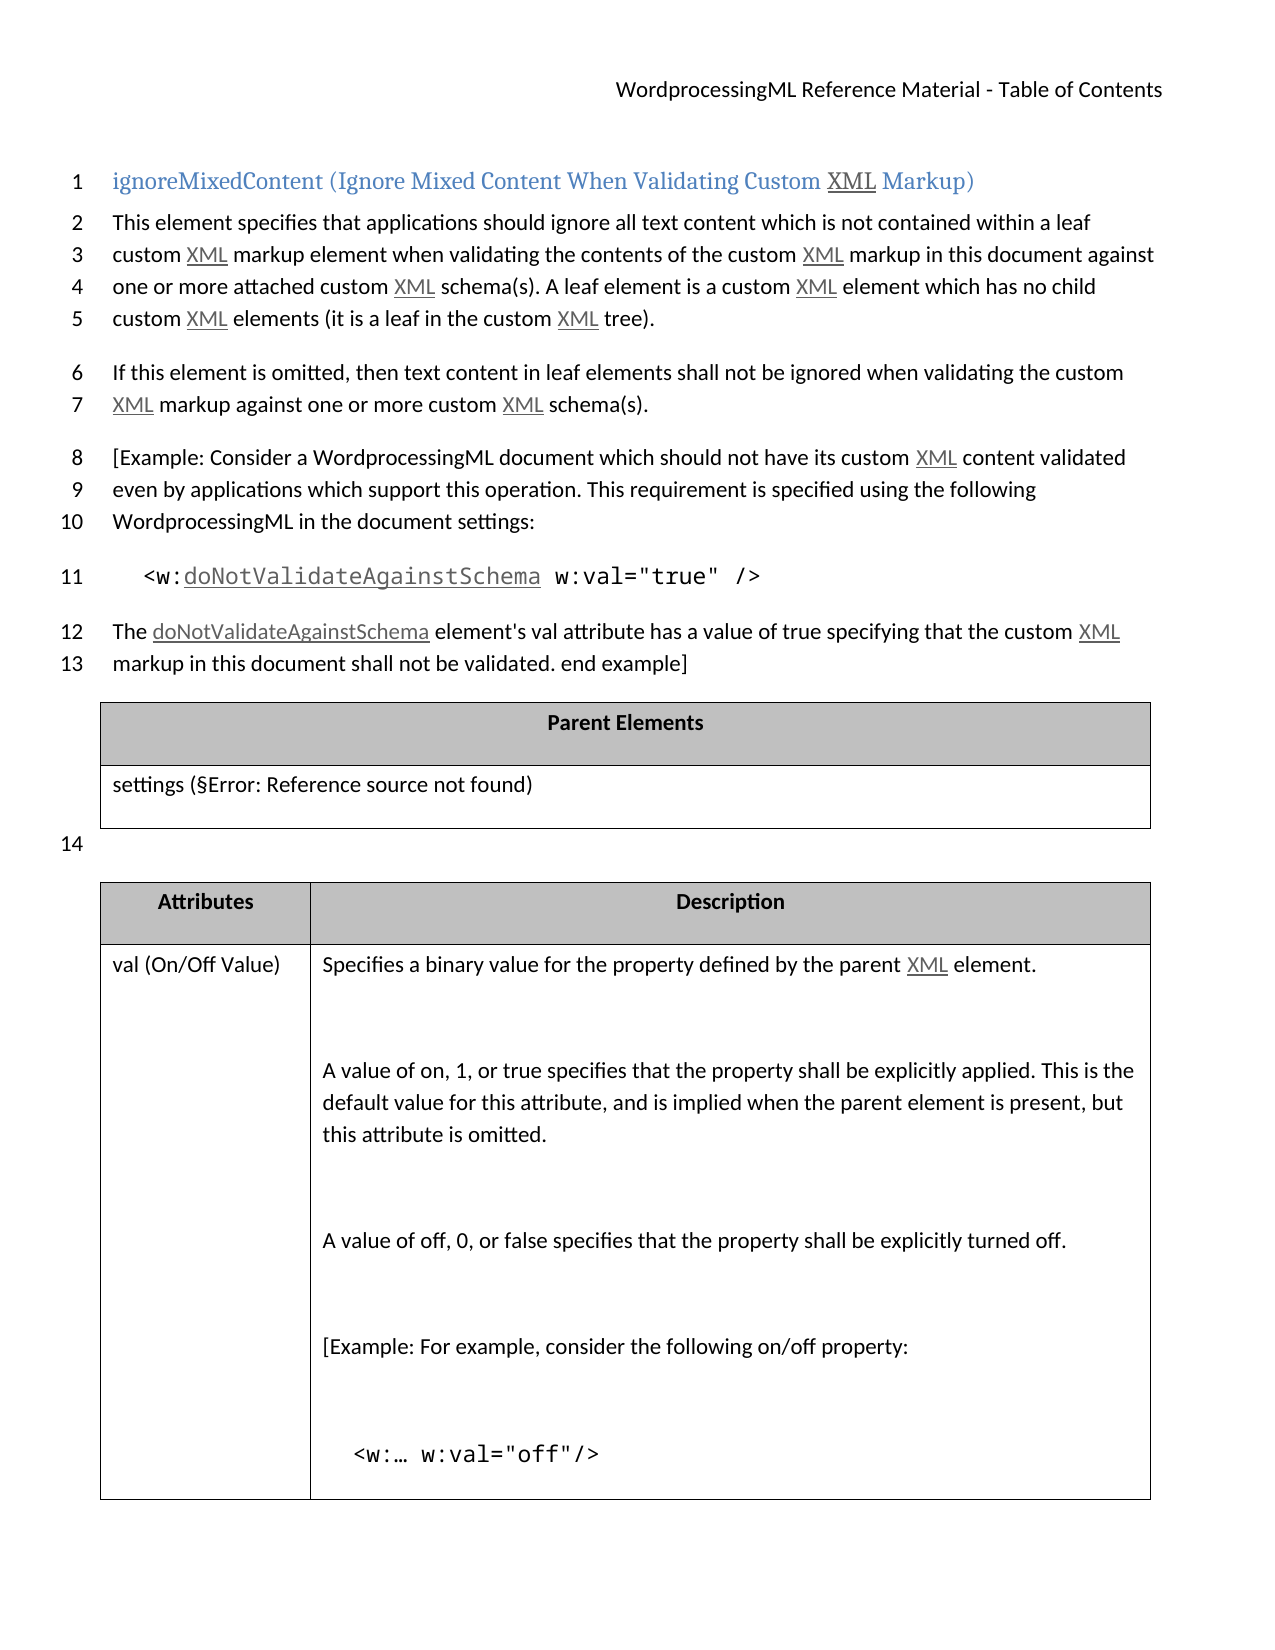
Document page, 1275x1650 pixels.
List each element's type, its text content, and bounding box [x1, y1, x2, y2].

table_header Attributes [101, 883, 310, 944]
table_cell val (On/Off Value) [101, 945, 310, 1499]
table_header Parent Elements [101, 703, 1150, 765]
text The doNotValidateAgainstSchema element's val attribute has a value of true specifying that the custom XML markup in this document shall not be validated. end example] [112, 617, 1162, 677]
text This element specifies that applications should ignore all text content which is not contained within a leaf custom XML markup element when validating the contents of the custom XML markup in this document against one or more attached custom XML schema(s). A leaf element is a custom XML element which has no child custom XML elements (it is a leaf in the custom XML tree). [112, 208, 1162, 333]
table_header Description [311, 883, 1150, 944]
text If this element is omitted, then text content in leaf elements shall not be ignored when validating the custom XML markup against one or more custom XML schema(s). [112, 358, 1162, 418]
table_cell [311, 945, 1150, 1499]
text <w:doNotValidateAgainstSchema w:val="true" /> [142, 560, 1162, 591]
text [Example: Consider a WordprocessingML document which should not have its custom XML content validated even by applications which support this operation. This requirement is specified using the following WordprocessingML in the document settings: [112, 443, 1162, 535]
subtitle ignoreMixedContent (Ignore Mixed Content When Validating Custom XML Markup) [112, 167, 1162, 195]
